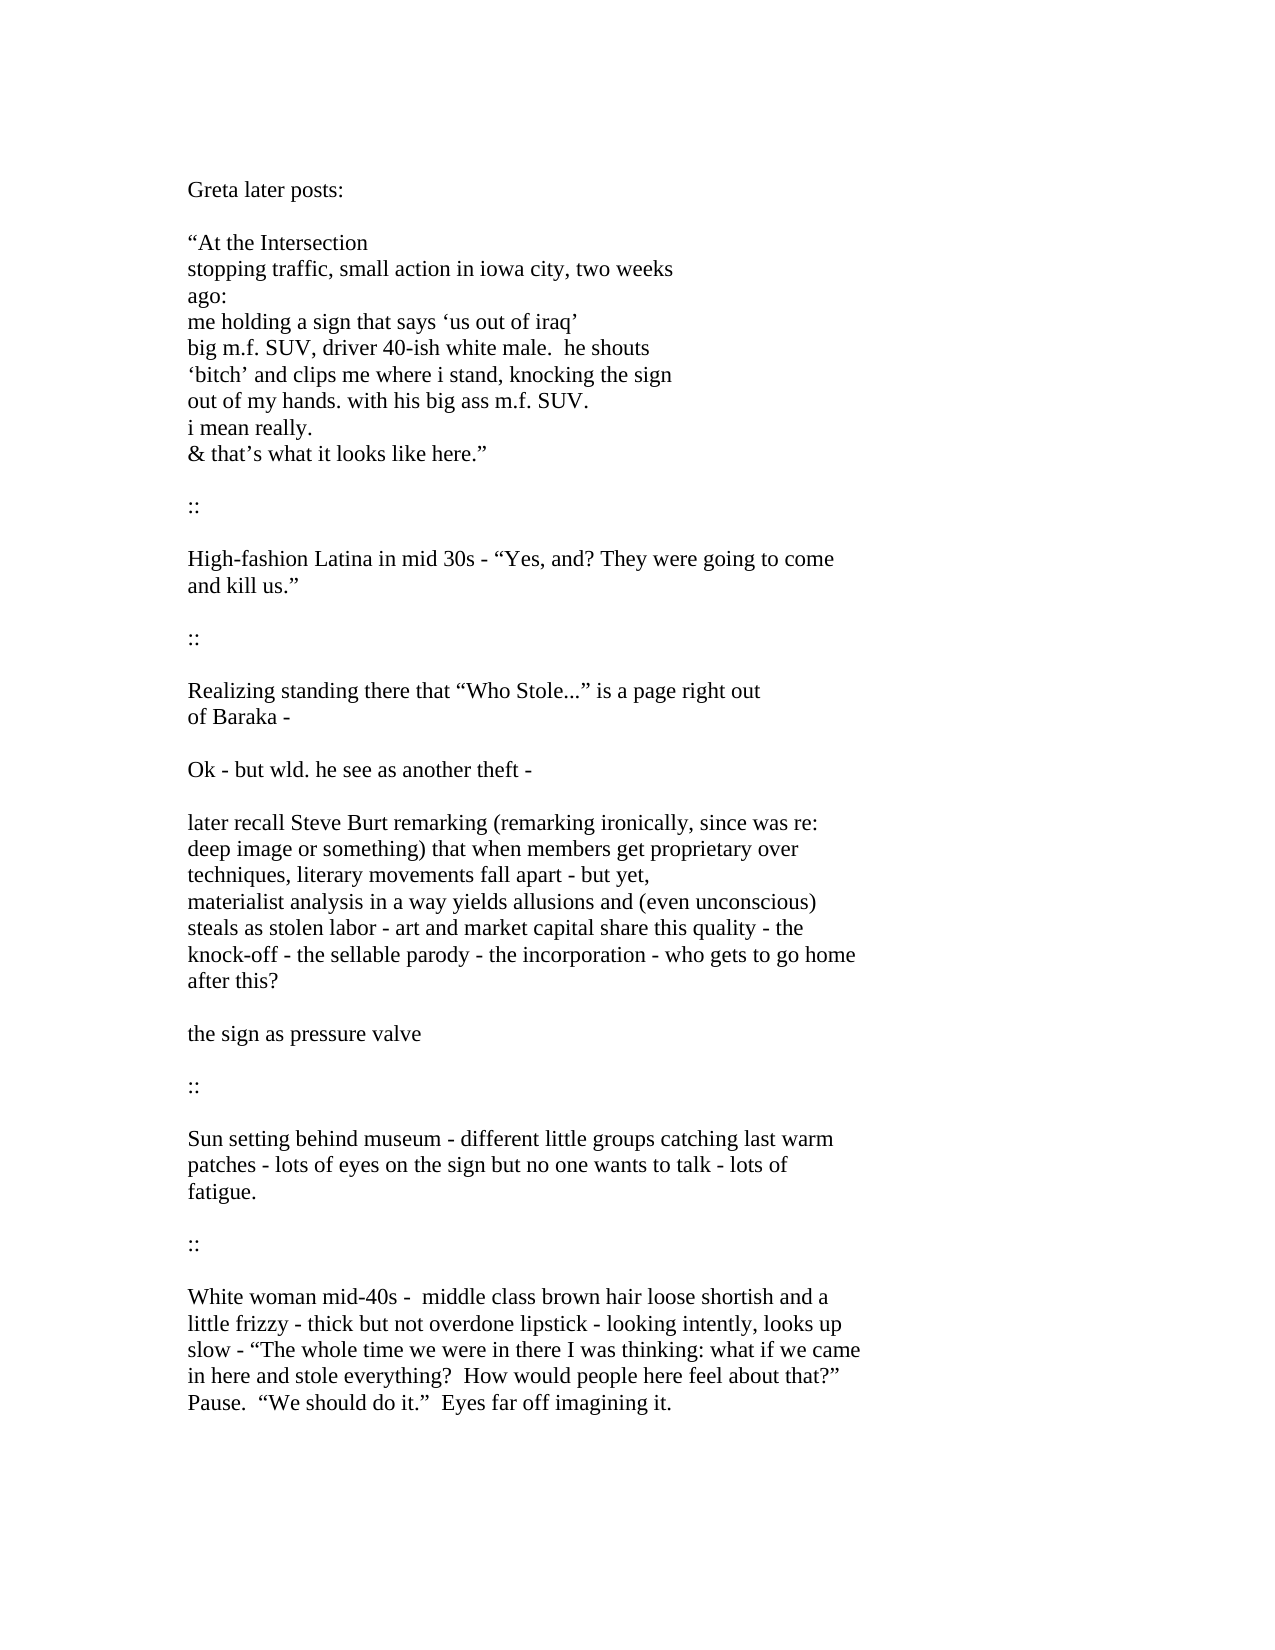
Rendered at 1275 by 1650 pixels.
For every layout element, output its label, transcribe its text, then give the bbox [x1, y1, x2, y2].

text materialist analysis in a way yields allusions and (even unconscious) steals as stolen labor - art and market capital share this quality - the knock-off - the sellable parody - the incorporation - who gets to go home after this? [187, 888, 862, 993]
text ago: [187, 282, 862, 308]
text White woman mid-40s - middle class brown hair loose shortish and a little frizzy - thick but not overdone lipstick - looking intently, looks up slow - “The whole time we were in there I was thinking: what if we came in here and stole everything? How would people here feel about that?” Pause. “We should do it.” Eyes far off imagining it. [187, 1283, 862, 1415]
text the sign as pressure valve [187, 1020, 862, 1046]
text later recall Steve Burt remarking (remarking ironically, since was re: deep image or something) that when members get proprietary over techniques, literary movements fall apart - but yet, [187, 809, 862, 888]
text i mean really. [187, 413, 862, 440]
text big m.f. SUV, driver 40-ish white male. he shouts [187, 334, 862, 361]
text “At the Intersection [187, 229, 862, 255]
text stopping traffic, small action in iowa city, two weeks [187, 255, 862, 282]
text :: [187, 1231, 862, 1257]
text High-fashion Latina in mid 30s - “Yes, and? They were going to come and kill us.” [187, 545, 862, 598]
text Realizing standing there that “Who Stole...” is a page right out [187, 677, 862, 703]
text & that’s what it looks like here.” [187, 440, 862, 466]
text :: [187, 624, 862, 651]
text out of my hands. with his big ass m.f. SUV. [187, 387, 862, 413]
text Greta later posts: [187, 176, 862, 203]
text Sun setting behind museum - different little groups catching last warm patches - lots of eyes on the sign but no one wants to talk - lots of fatigue. [187, 1125, 862, 1204]
text ‘bitch’ and clips me where i stand, knocking the sign [187, 361, 862, 387]
text me holding a sign that says ‘us out of iraq’ [187, 308, 862, 334]
text :: [187, 1072, 862, 1099]
text of Baraka - [187, 703, 862, 730]
text :: [187, 493, 862, 519]
text Ok - but wld. he see as another theft - [187, 756, 862, 782]
